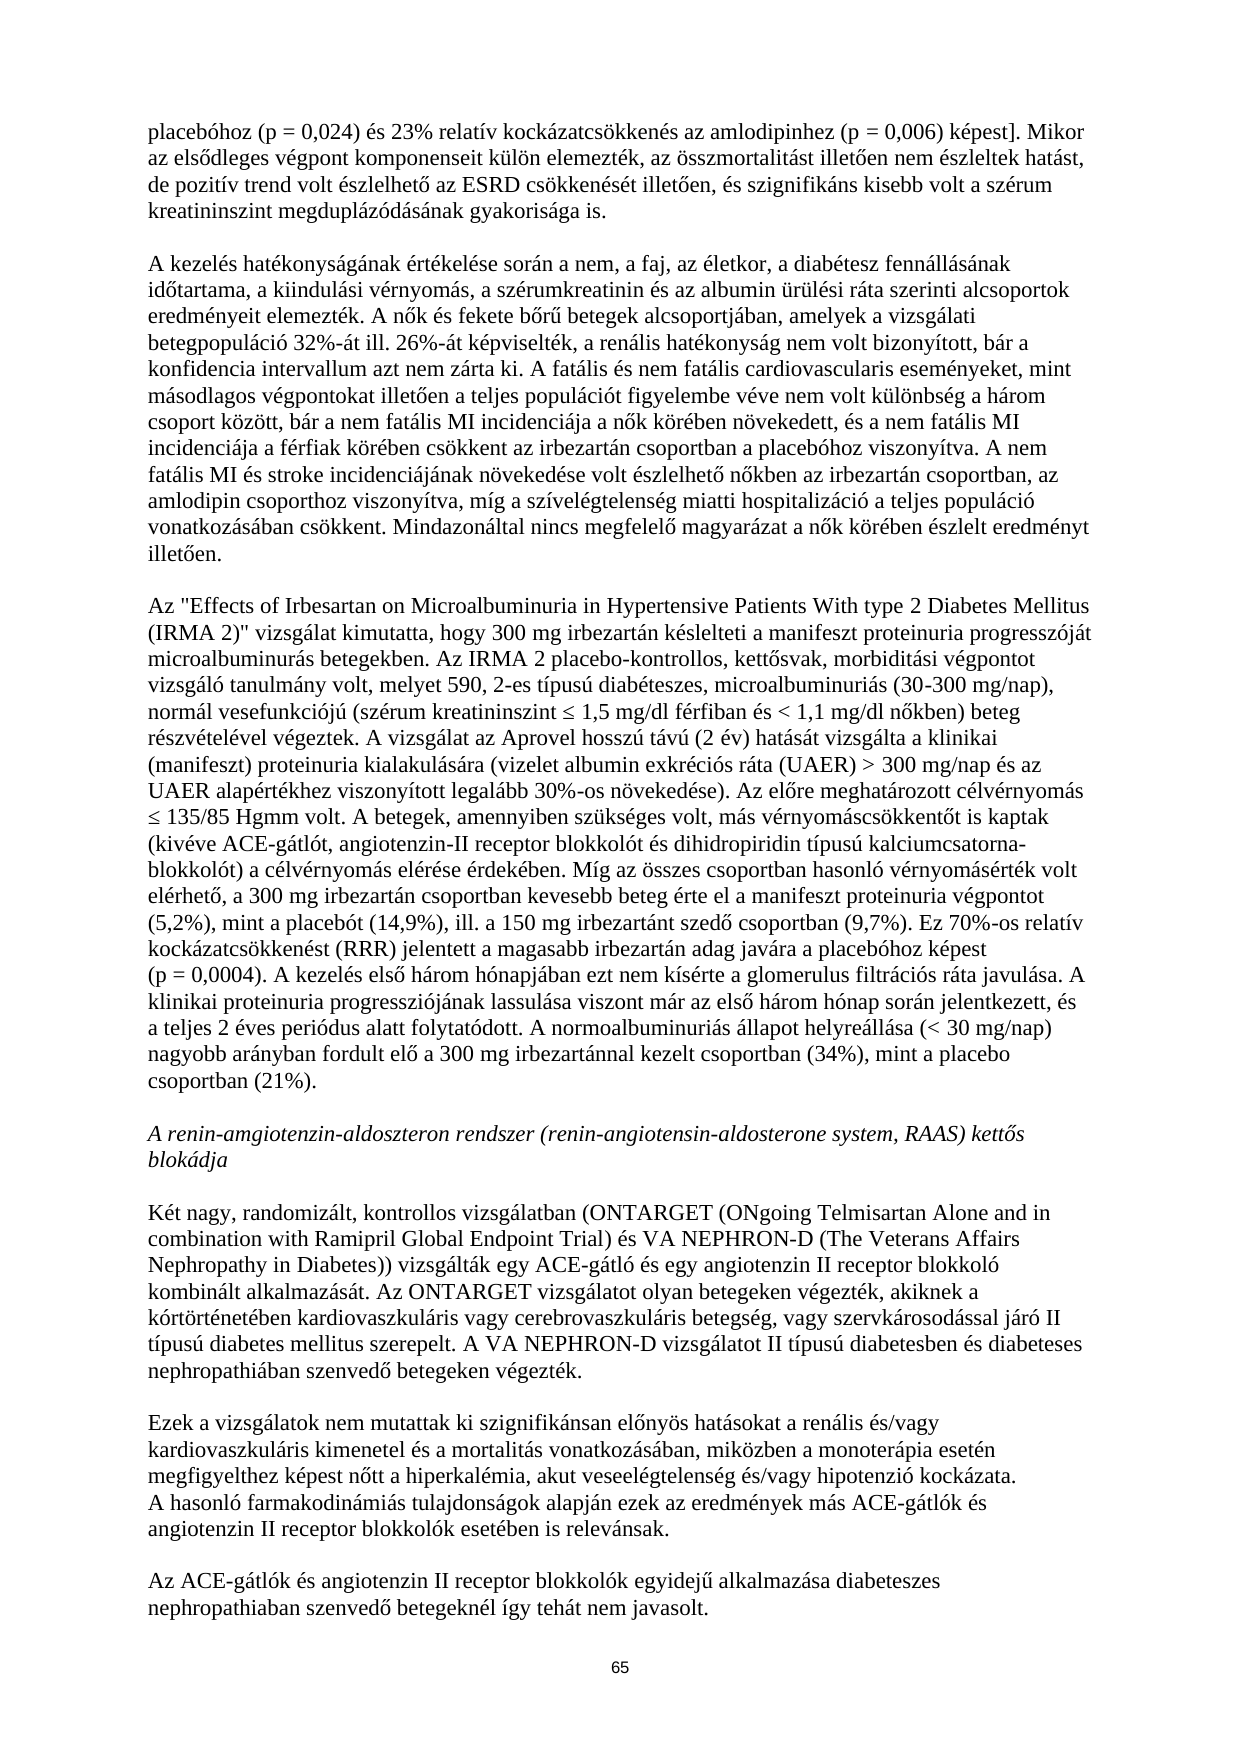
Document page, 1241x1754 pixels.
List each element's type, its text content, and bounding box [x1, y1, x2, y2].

text Ezek a vizsgálatok nem mutattak ki szignifikánsan előnyös hatásokat a renális és/vagy kardiovaszkuláris kimenetel és a mortalitás vonatkozásában, miközben a monoterápia esetén megfigyelthez képest nőtt a hiperkalémia, akut veseelégtelenség és/vagy hipotenzió kockázata. [148, 1409, 1093, 1488]
text A renin-amgiotenzin-aldoszteron rendszer (renin-angiotensin-aldosterone system, RAAS) kettős blokádja [148, 1119, 1093, 1172]
text A kezelés hatékonyságának értékelése során a nem, a faj, az életkor, a diabétesz fennállásának időtartama, a kiindulási vérnyomás, a szérumkreatinin és az albumin ürülési ráta szerinti alcsoportok eredményeit elemezték. A nők és fekete bőrű betegek alcsoportjában, amelyek a vizsgálati betegpopuláció 32%-át ill. 26%-át képviselték, a renális hatékonyság nem volt bizonyított, bár a konfidencia intervallum azt nem zárta ki. A fatális és nem fatális cardiovascularis eseményeket, mint másodlagos végpontokat illetően a teljes populációt figyelembe véve nem volt különbség a három csoport között, bár a nem fatális MI incidenciája a nők körében növekedett, és a nem fatális MI incidenciája a férfiak körében csökkent az irbezartán csoportban a placebóhoz viszonyítva. A nem fatális MI és stroke incidenciájának növekedése volt észlelhető nőkben az irbezartán csoportban, az amlodipin csoporthoz viszonyítva, míg a szívelégtelenség miatti hospitalizáció a teljes populáció vonatkozásában csökkent. Mindazonáltal nincs megfelelő magyarázat a nők körében észlelt eredményt illetően. [148, 250, 1093, 566]
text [148, 118, 1093, 223]
text Az ACE-gátlók és angiotenzin II receptor blokkolók egyidejű alkalmazása diabeteszes nephropathiaban szenvedő betegeknél így tehát nem javasolt. [148, 1568, 1093, 1620]
text Két nagy, randomizált, kontrollos vizsgálatban (ONTARGET (ONgoing Telmisartan Alone and in combination with Ramipril Global Endpoint Trial) és VA NEPHRON-D (The Veterans Affairs Nephropathy in Diabetes)) vizsgálták egy ACE-gátló és egy angiotenzin II receptor blokkoló kombinált alkalmazását. Az ONTARGET vizsgálatot olyan betegeken végezték, akiknek a kórtörténetében kardiovaszkuláris vagy cerebrovaszkuláris betegség, vagy szervkárosodással járó II típusú diabetes mellitus szerepelt. A VA NEPHRON-D vizsgálatot II típusú diabetesben és diabeteses nephropathiában szenvedő betegeken végezték. [148, 1199, 1093, 1383]
text A hasonló farmakodinámiás tulajdonságok alapján ezek az eredmények más ACE-gátlók és angiotenzin II receptor blokkolók esetében is relevánsak. [148, 1488, 1093, 1541]
text Az "Effects of Irbesartan on Microalbuminuria in Hypertensive Patients With type 2 Diabetes Mellitus (IRMA 2)" vizsgálat kimutatta, hogy 300 mg irbezartán késlelteti a manifeszt proteinuria progresszóját microalbuminurás betegekben. Az IRMA 2 placebo-kontrollos, kettősvak, morbiditási végpontot vizsgáló tanulmány volt, melyet 590, 2-es típusú diabéteszes, microalbuminuriás (30-300 mg/nap), normál vesefunkciójú (szérum kreatininszint ≤ 1,5 mg/dl férfiban és < 1,1 mg/dl nőkben) beteg részvételével végeztek. A vizsgálat az Aprovel hosszú távú (2 év) hatását vizsgálta a klinikai (manifeszt) proteinuria kialakulására (vizelet albumin exkréciós ráta (UAER) > 300 mg/nap és az UAER alapértékhez viszonyított legalább 30%-os növekedése). Az előre meghatározott célvérnyomás ≤ 135/85 Hgmm volt. A betegek, amennyiben szükséges volt, más vérnyomáscsökkentőt is kaptak (kivéve ACE-gátlót, angiotenzin-II receptor blokkolót és dihidropiridin típusú kalciumcsatorna-blokkolót) a célvérnyomás elérése érdekében. Míg az összes csoportban hasonló vérnyomásérték volt elérhető, a 300 mg irbezartán csoportban kevesebb beteg érte el a manifeszt proteinuria végpontot (5,2%), mint a placebót (14,9%), ill. a 150 mg irbezartánt szedő csoportban (9,7%). Ez 70%-os relatív kockázatcsökkenést (RRR) jelentett a magasabb irbezartán adag javára a placebóhoz képest (p = 0,0004). A kezelés első három hónapjában ezt nem kísérte a glomerulus filtrációs ráta javulása. A klinikai proteinuria progressziójának lassulása viszont már az első három hónap során jelentkezett, és a teljes 2 éves periódus alatt folytatódott. A normoalbuminuriás állapot helyreállása (< 30 mg/nap) nagyobb arányban fordult elő a 300 mg irbezartánnal kezelt csoportban (34%), mint a placebo csoportban (21%). [148, 592, 1093, 1093]
